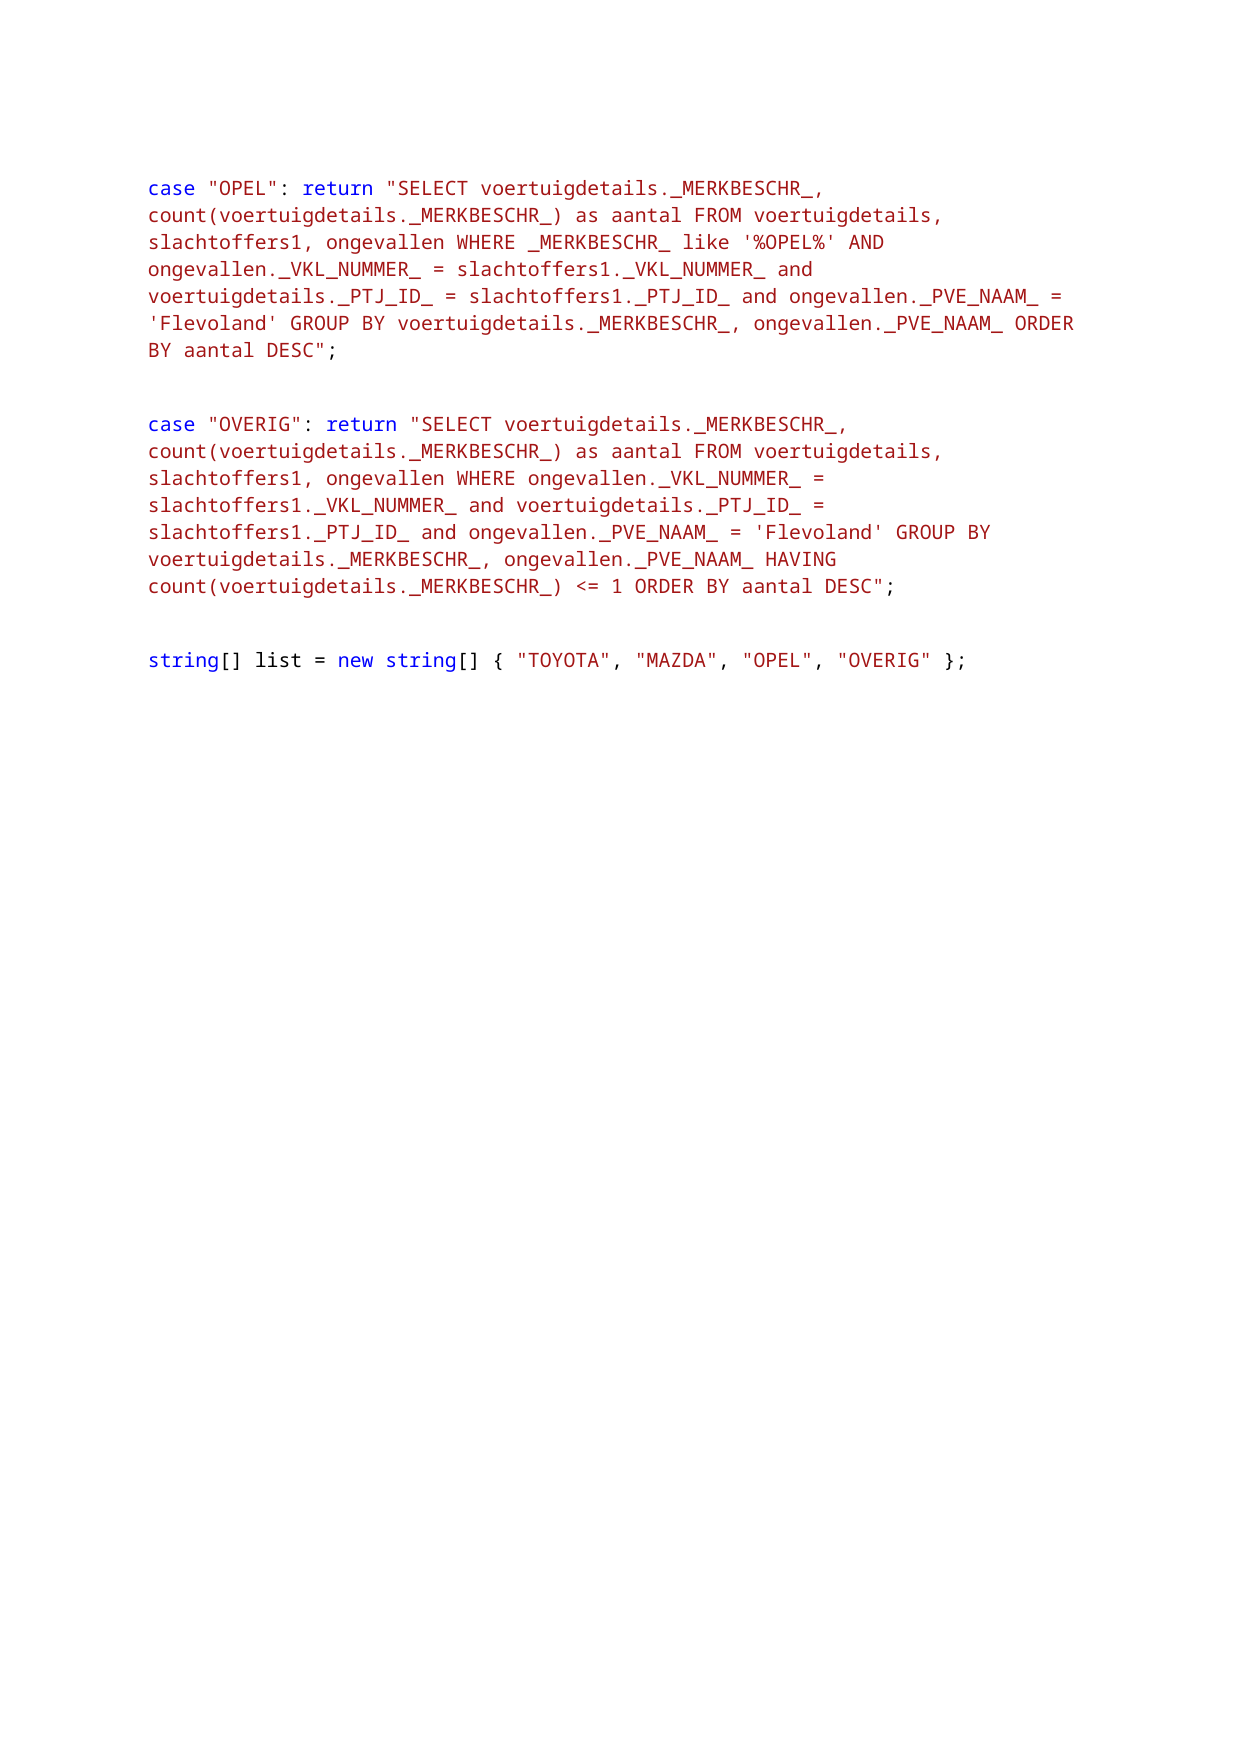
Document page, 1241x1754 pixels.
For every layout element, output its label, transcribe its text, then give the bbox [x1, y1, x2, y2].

text string[] list = new string[] { "TOYOTA", "MAZDA", "OPEL", "OVERIG" }; [148, 646, 1093, 673]
text case "OPEL": return "SELECT voertuigdetails._MERKBESCHR_, count(voertuigdetails._MERKBESCHR_) as aantal FROM voertuigdetails, slachtoffers1, ongevallen WHERE _MERKBESCHR_ like '%OPEL%' AND ongevallen._VKL_NUMMER_ = slachtoffers1._VKL_NUMMER_ and voertuigdetails._PTJ_ID_ = slachtoffers1._PTJ_ID_ and ongevallen._PVE_NAAM_ = 'Flevoland' GROUP BY voertuigdetails._MERKBESCHR_, ongevallen._PVE_NAAM_ ORDER BY aantal DESC"; [148, 174, 1093, 363]
text case "OVERIG": return "SELECT voertuigdetails._MERKBESCHR_, count(voertuigdetails._MERKBESCHR_) as aantal FROM voertuigdetails, slachtoffers1, ongevallen WHERE ongevallen._VKL_NUMMER_ = slachtoffers1._VKL_NUMMER_ and voertuigdetails._PTJ_ID_ = slachtoffers1._PTJ_ID_ and ongevallen._PVE_NAAM_ = 'Flevoland' GROUP BY voertuigdetails._MERKBESCHR_, ongevallen._PVE_NAAM_ HAVING count(voertuigdetails._MERKBESCHR_) <= 1 ORDER BY aantal DESC"; [148, 410, 1093, 599]
